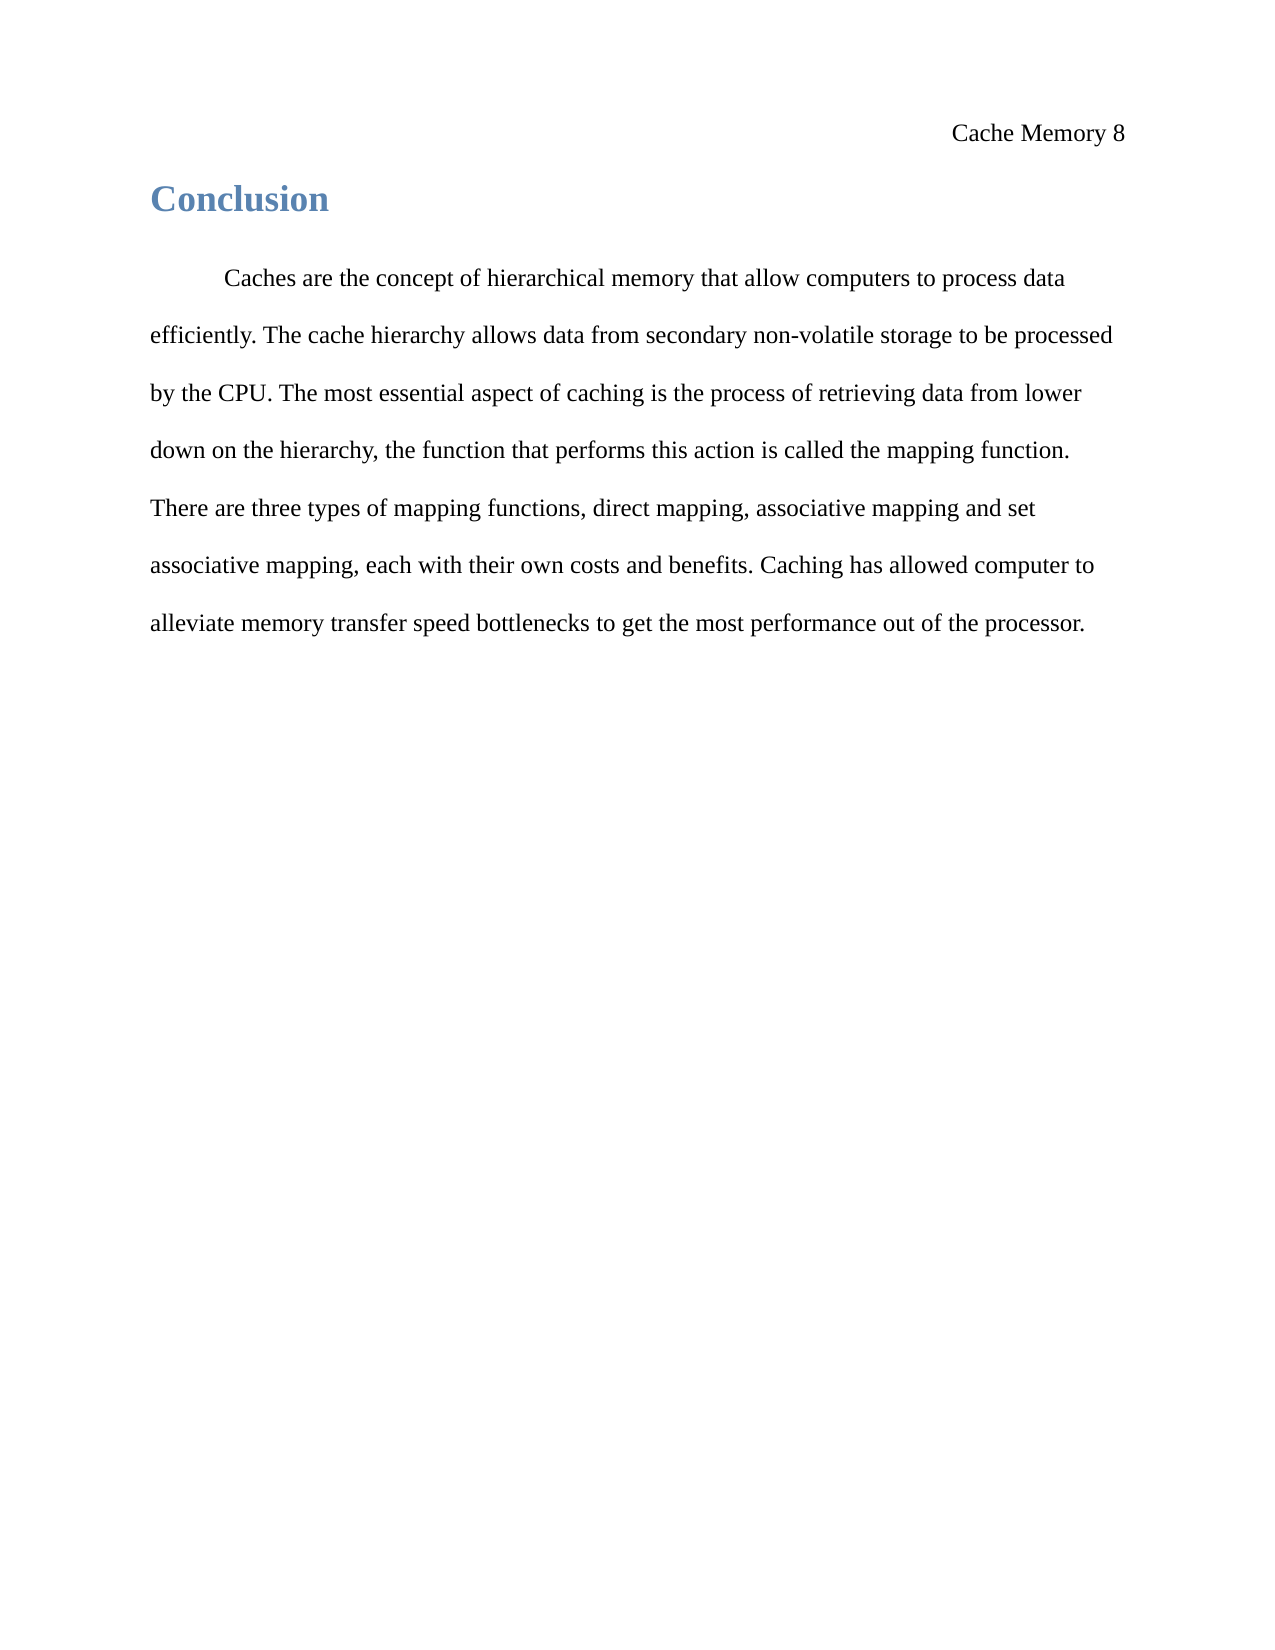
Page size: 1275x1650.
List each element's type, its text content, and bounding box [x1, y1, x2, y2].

text Conclusion [150, 177, 1125, 220]
text Caches are the concept of hierarchical memory that allow computers to process data efficiently. The cache hierarchy allows data from secondary non-volatile storage to be processed by the CPU. The most essential aspect of caching is the process of retrieving data from lower down on the hierarchy, the function that performs this action is called the mapping function. There are three types of mapping functions, direct mapping, associative mapping and set associative mapping, each with their own costs and benefits. Caching has allowed computer to alleviate memory transfer speed bottlenecks to get the most performance out of the processor. [150, 263, 1125, 637]
